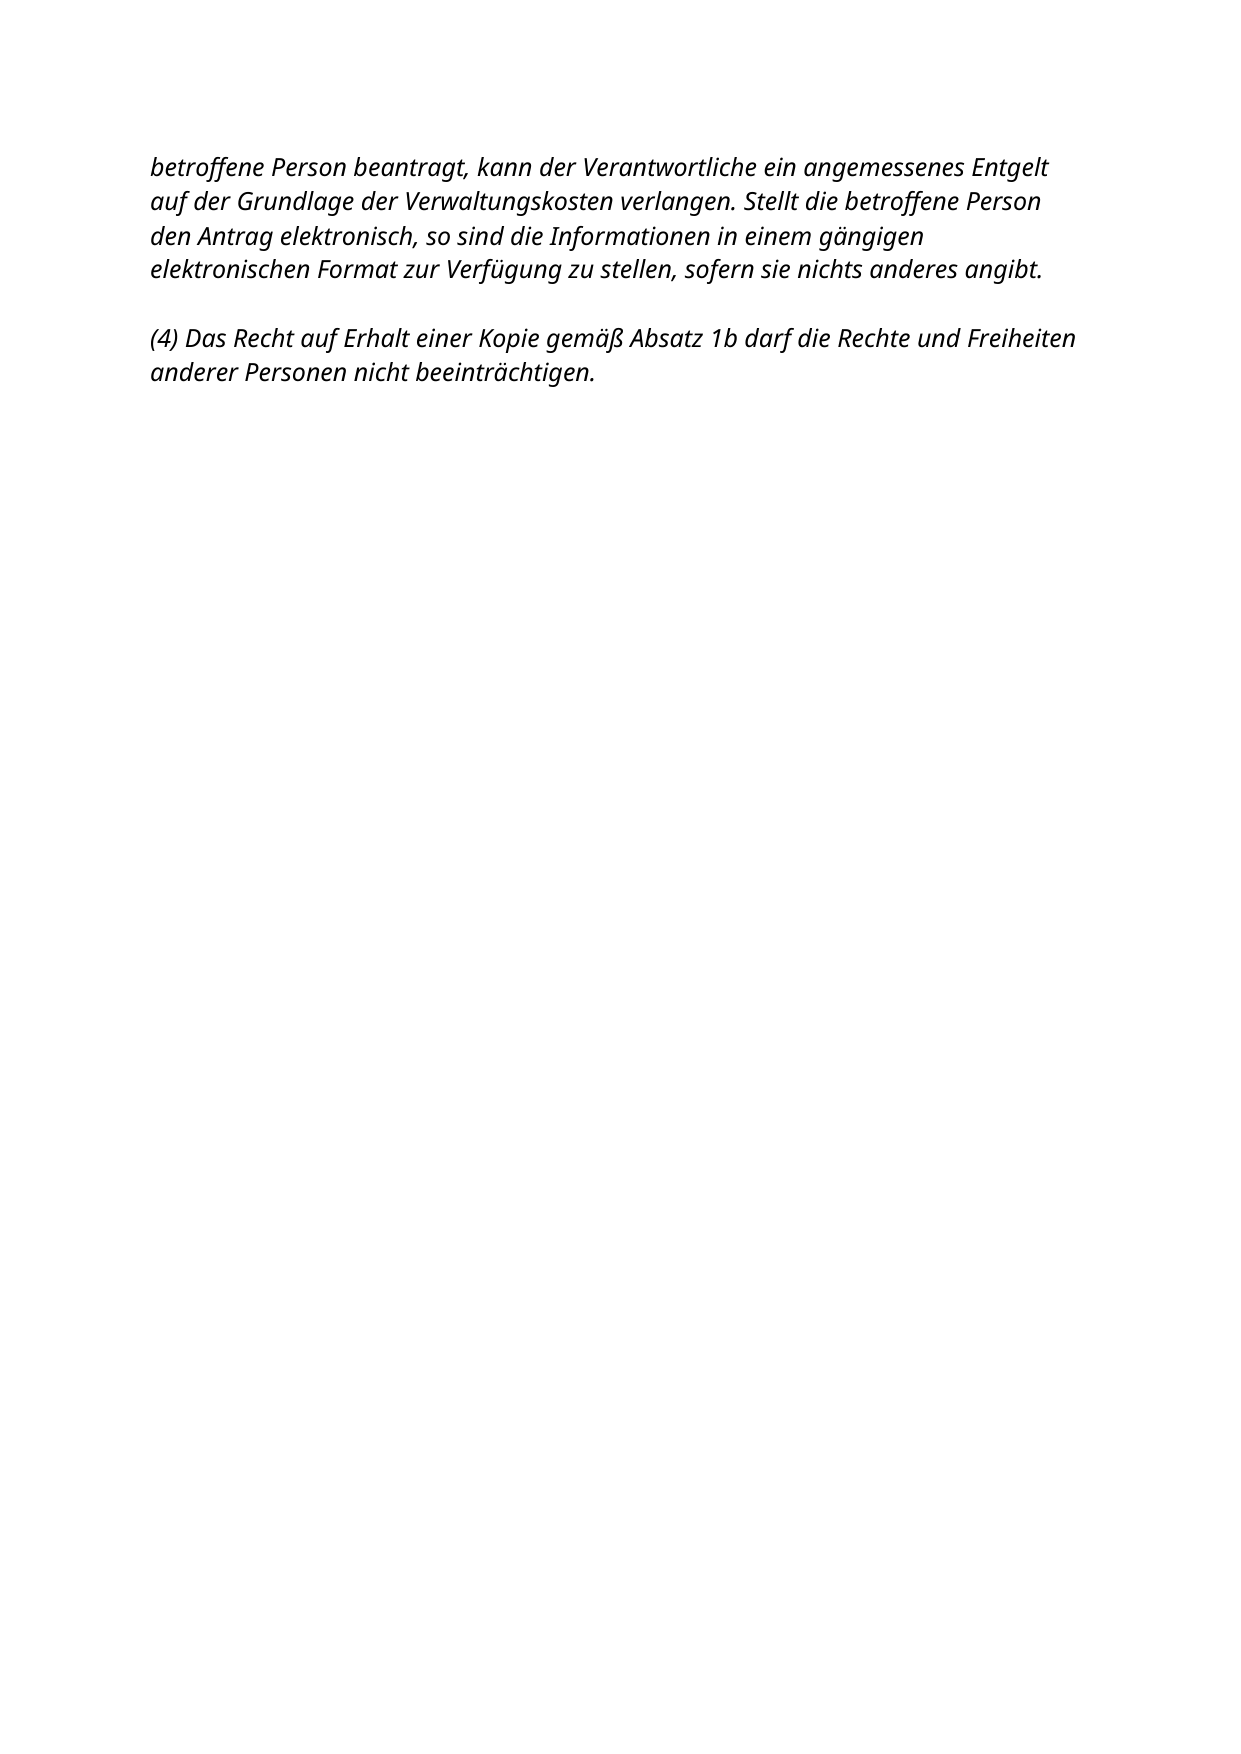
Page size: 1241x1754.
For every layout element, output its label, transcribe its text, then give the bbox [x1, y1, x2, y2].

text (4) Das Recht auf Erhalt einer Kopie gemäß Absatz 1b darf die Rechte und Freiheiten anderer Personen nicht beeinträchtigen. [150, 320, 1090, 388]
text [150, 150, 1090, 286]
